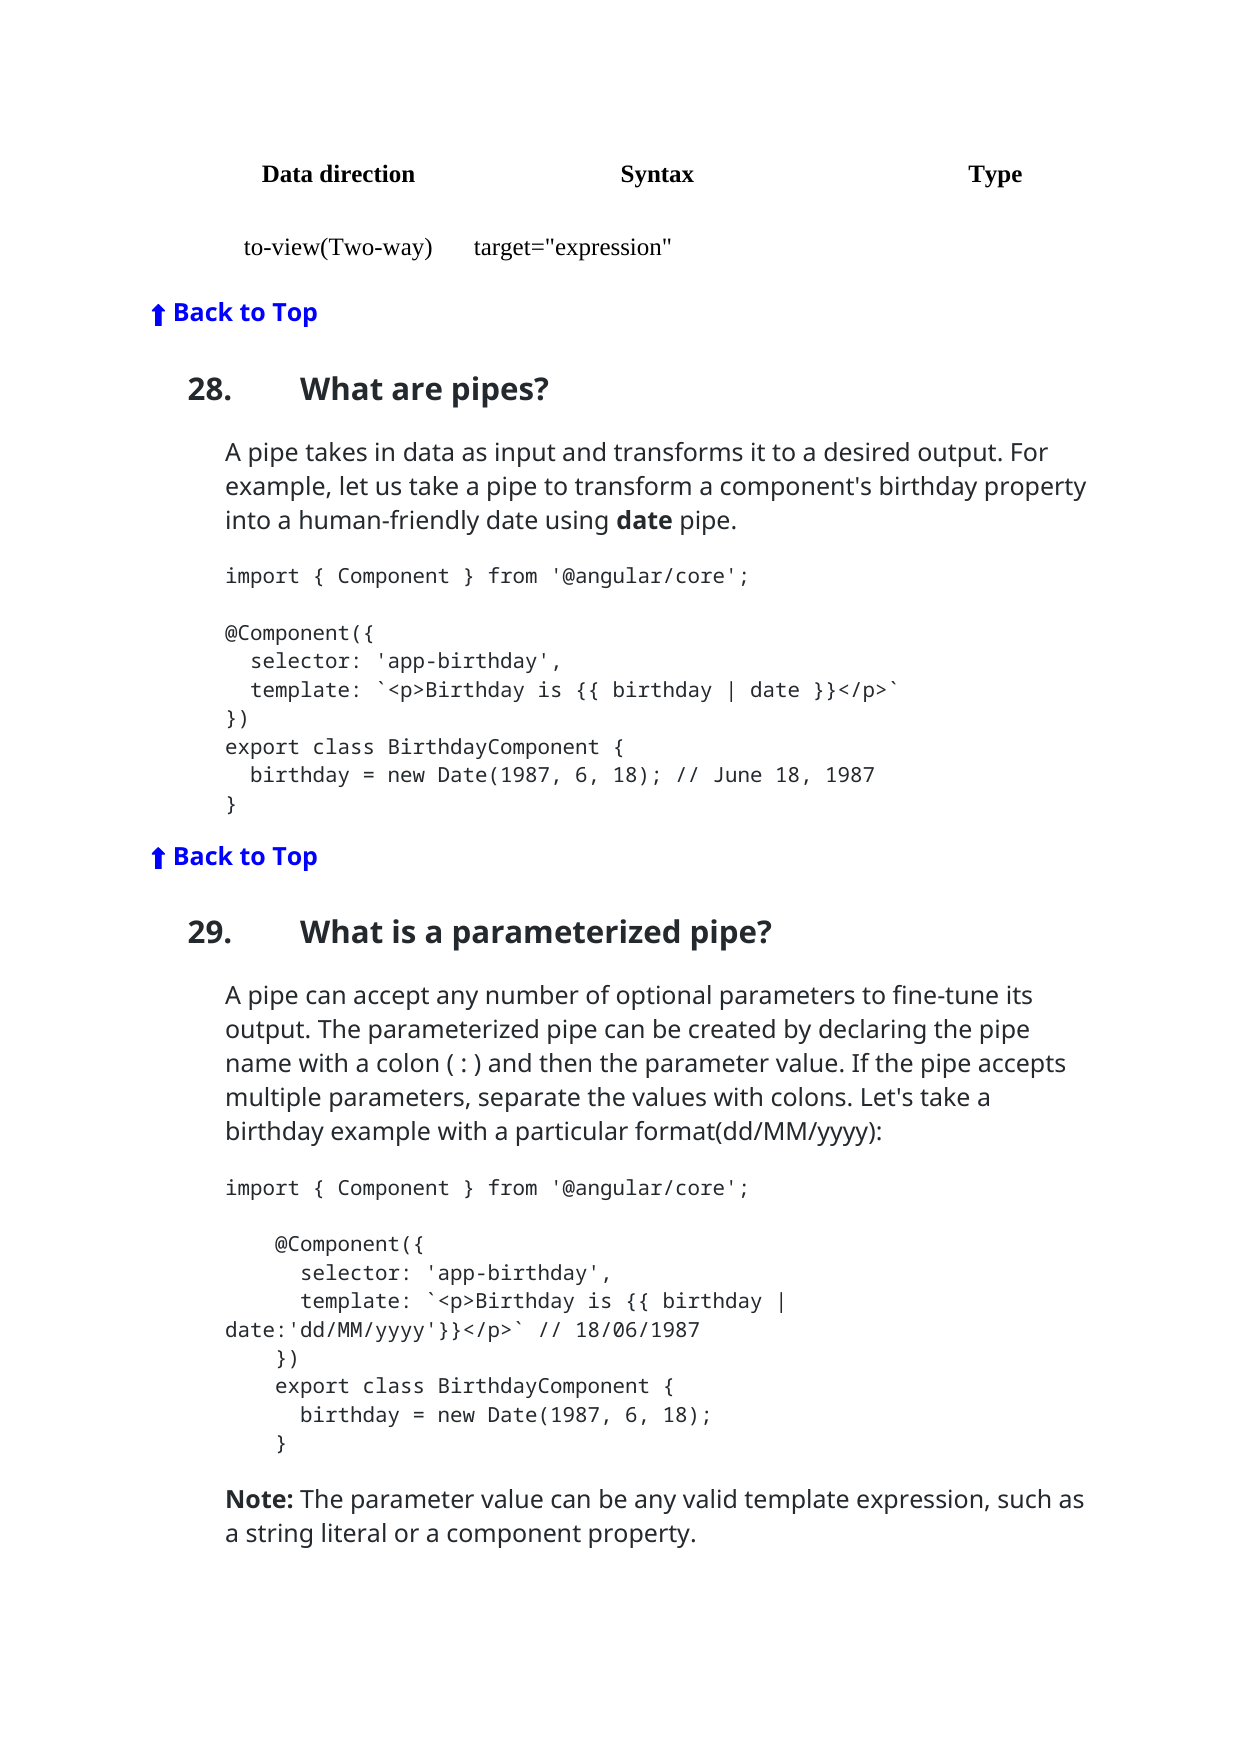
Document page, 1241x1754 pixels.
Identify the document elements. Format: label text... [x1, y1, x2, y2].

text export class BirthdayComponent { [225, 1372, 1090, 1400]
text }) [225, 703, 1090, 732]
text import { Component } from '@angular/core'; [225, 1173, 1090, 1201]
text } [225, 1428, 1090, 1457]
text export class BirthdayComponent { [225, 732, 1090, 760]
text }) [225, 1343, 1090, 1372]
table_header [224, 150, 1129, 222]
text template: `<p>Birthday is {{ birthday | date }}</p>` [225, 675, 1090, 703]
list What are pipes? [187, 367, 1090, 409]
text ⬆ Back to Top [150, 838, 1090, 872]
text A pipe takes in data as input and transforms it to a desired output. For example, let us take a pipe to transform a component's birthday property into a human-friendly date using date pipe. [225, 434, 1090, 536]
text @Component({ [225, 1229, 1090, 1258]
text import { Component } from '@angular/core'; [225, 561, 1090, 590]
text A pipe can accept any number of optional parameters to fine-tune its output. The parameterized pipe can be created by declaring the pipe name with a colon ( : ) and then the parameter value. If the pipe accepts multiple parameters, separate the values with colons. Let's take a birthday example with a particular format(dd/MM/yyyy): [225, 977, 1090, 1148]
text ⬆ Back to Top [150, 295, 1090, 329]
text } [225, 789, 1090, 817]
text Note: The parameter value can be any valid template expression, such as a string literal or a component property. [225, 1482, 1090, 1550]
text birthday = new Date(1987, 6, 18); // June 18, 1987 [225, 760, 1090, 789]
text birthday = new Date(1987, 6, 18); [225, 1400, 1090, 1428]
list What is a parameterized pipe? [187, 910, 1090, 952]
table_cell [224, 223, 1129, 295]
text template: `<p>Birthday is {{ birthday | date:'dd/MM/yyyy'}}</p>` // 18/06/1987 [225, 1286, 1090, 1343]
text selector: 'app-birthday', [225, 1258, 1090, 1286]
text selector: 'app-birthday', [225, 647, 1090, 675]
text @Component({ [225, 618, 1090, 647]
